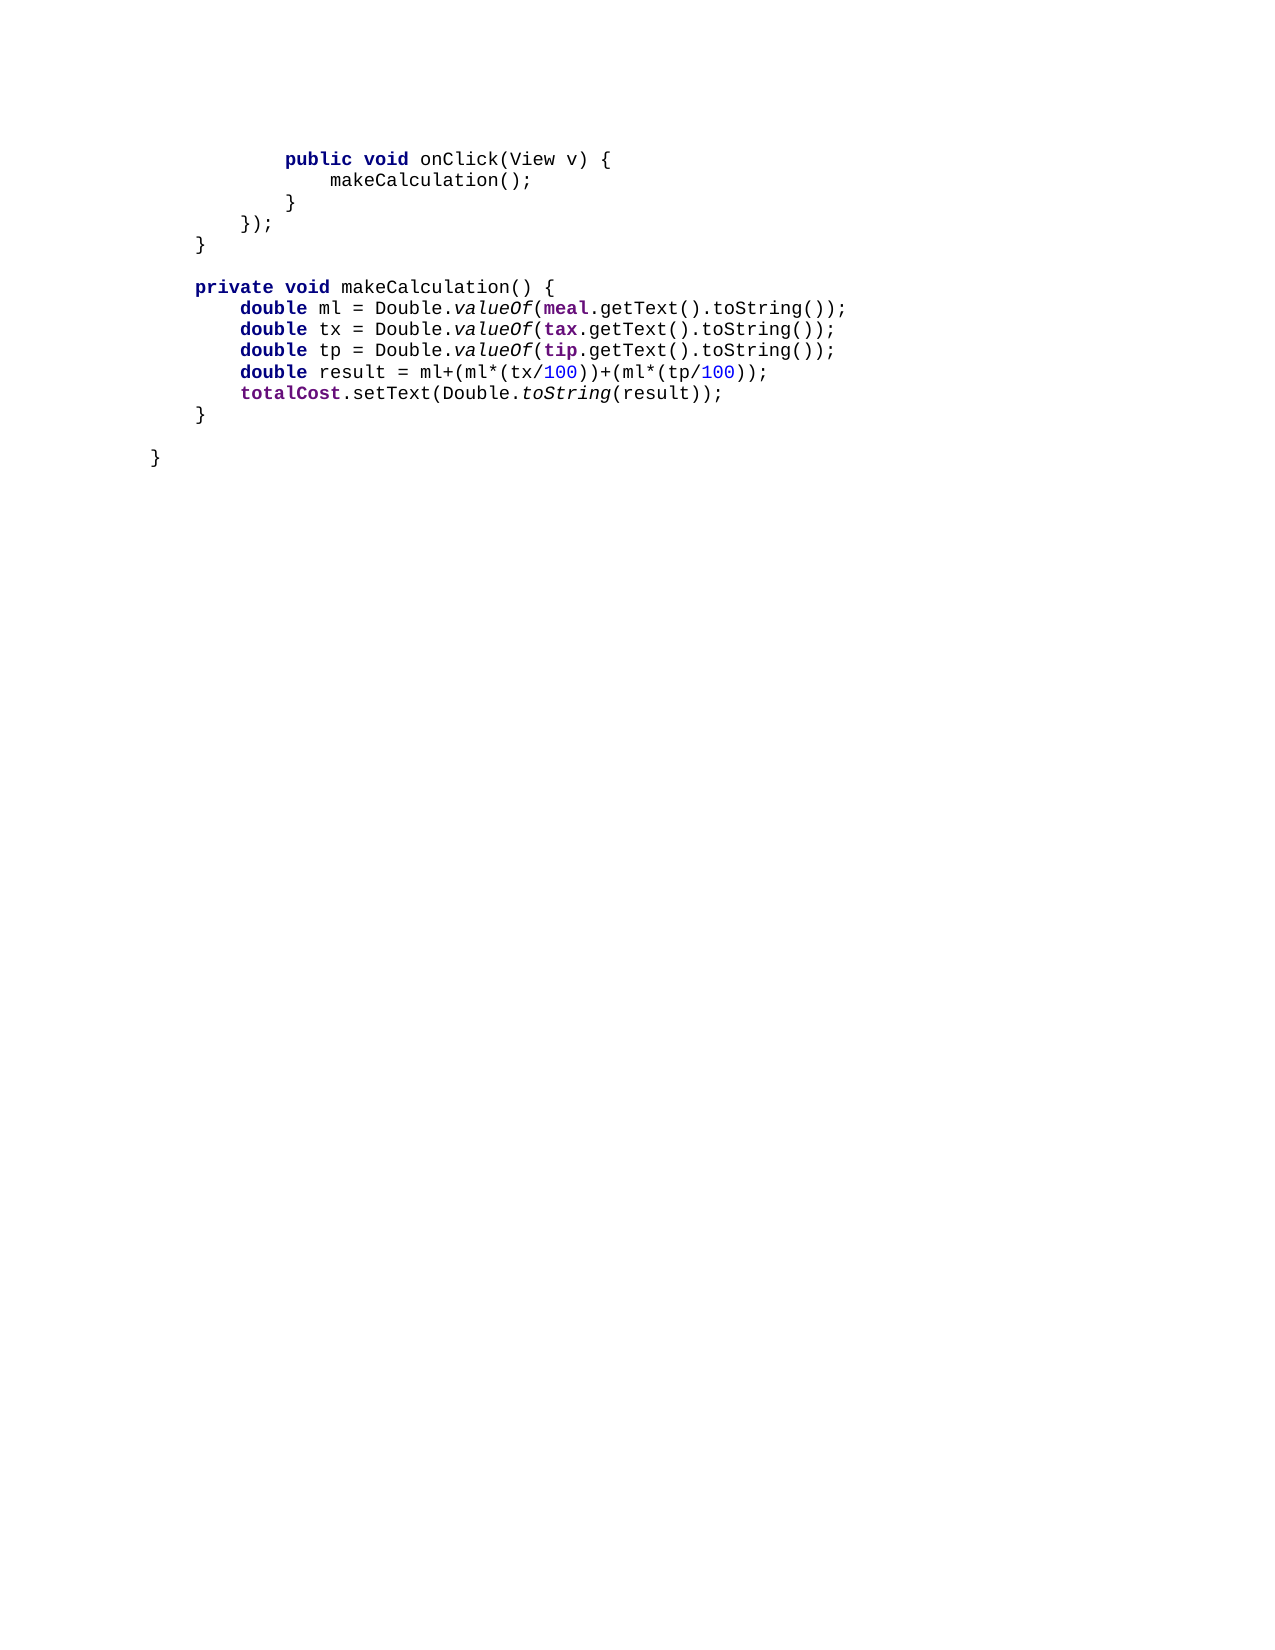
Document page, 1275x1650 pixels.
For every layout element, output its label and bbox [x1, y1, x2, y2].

text [150, 150, 1125, 469]
